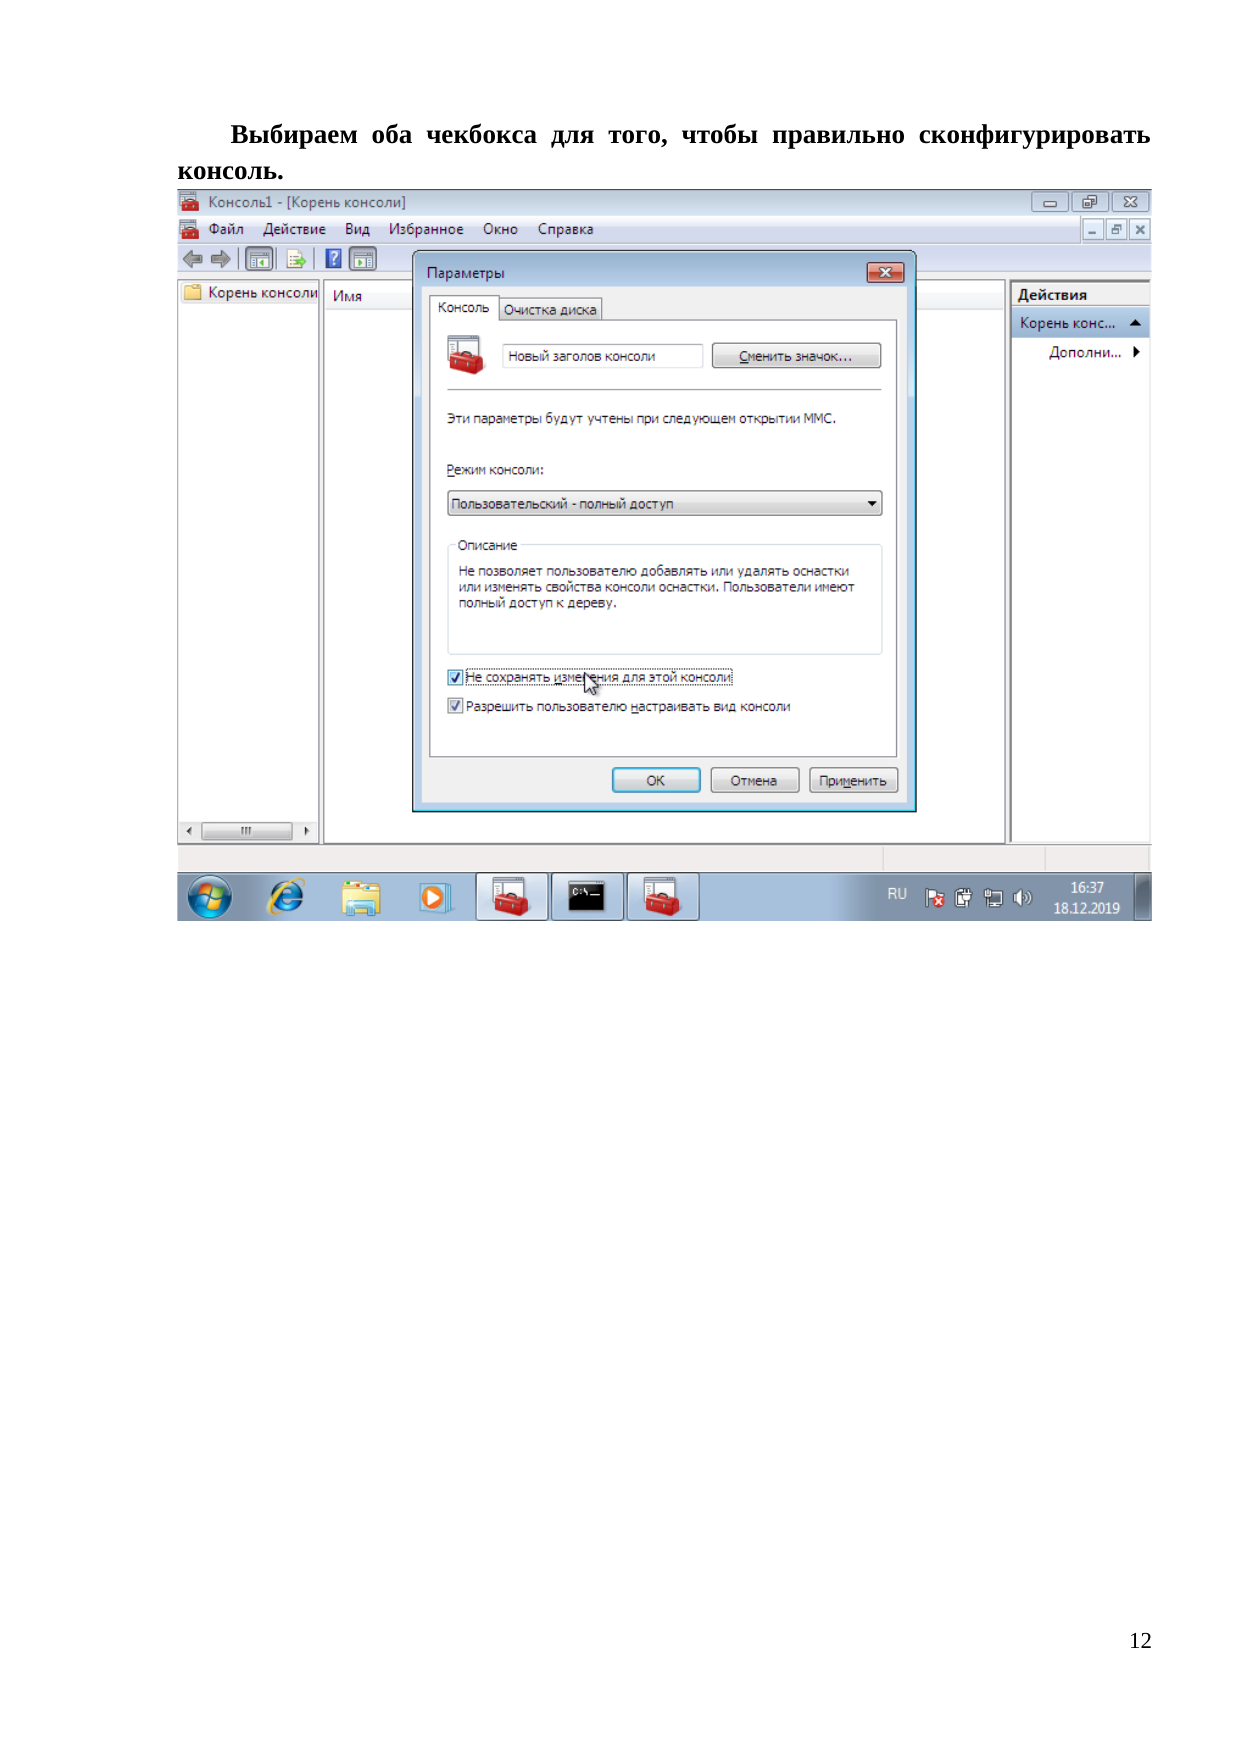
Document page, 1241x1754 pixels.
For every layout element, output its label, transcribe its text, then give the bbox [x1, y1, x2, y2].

text Выбираем оба чекбокса для того, чтобы правильно сконфигурировать консоль. [177, 118, 1152, 185]
picture [177, 189, 1152, 921]
